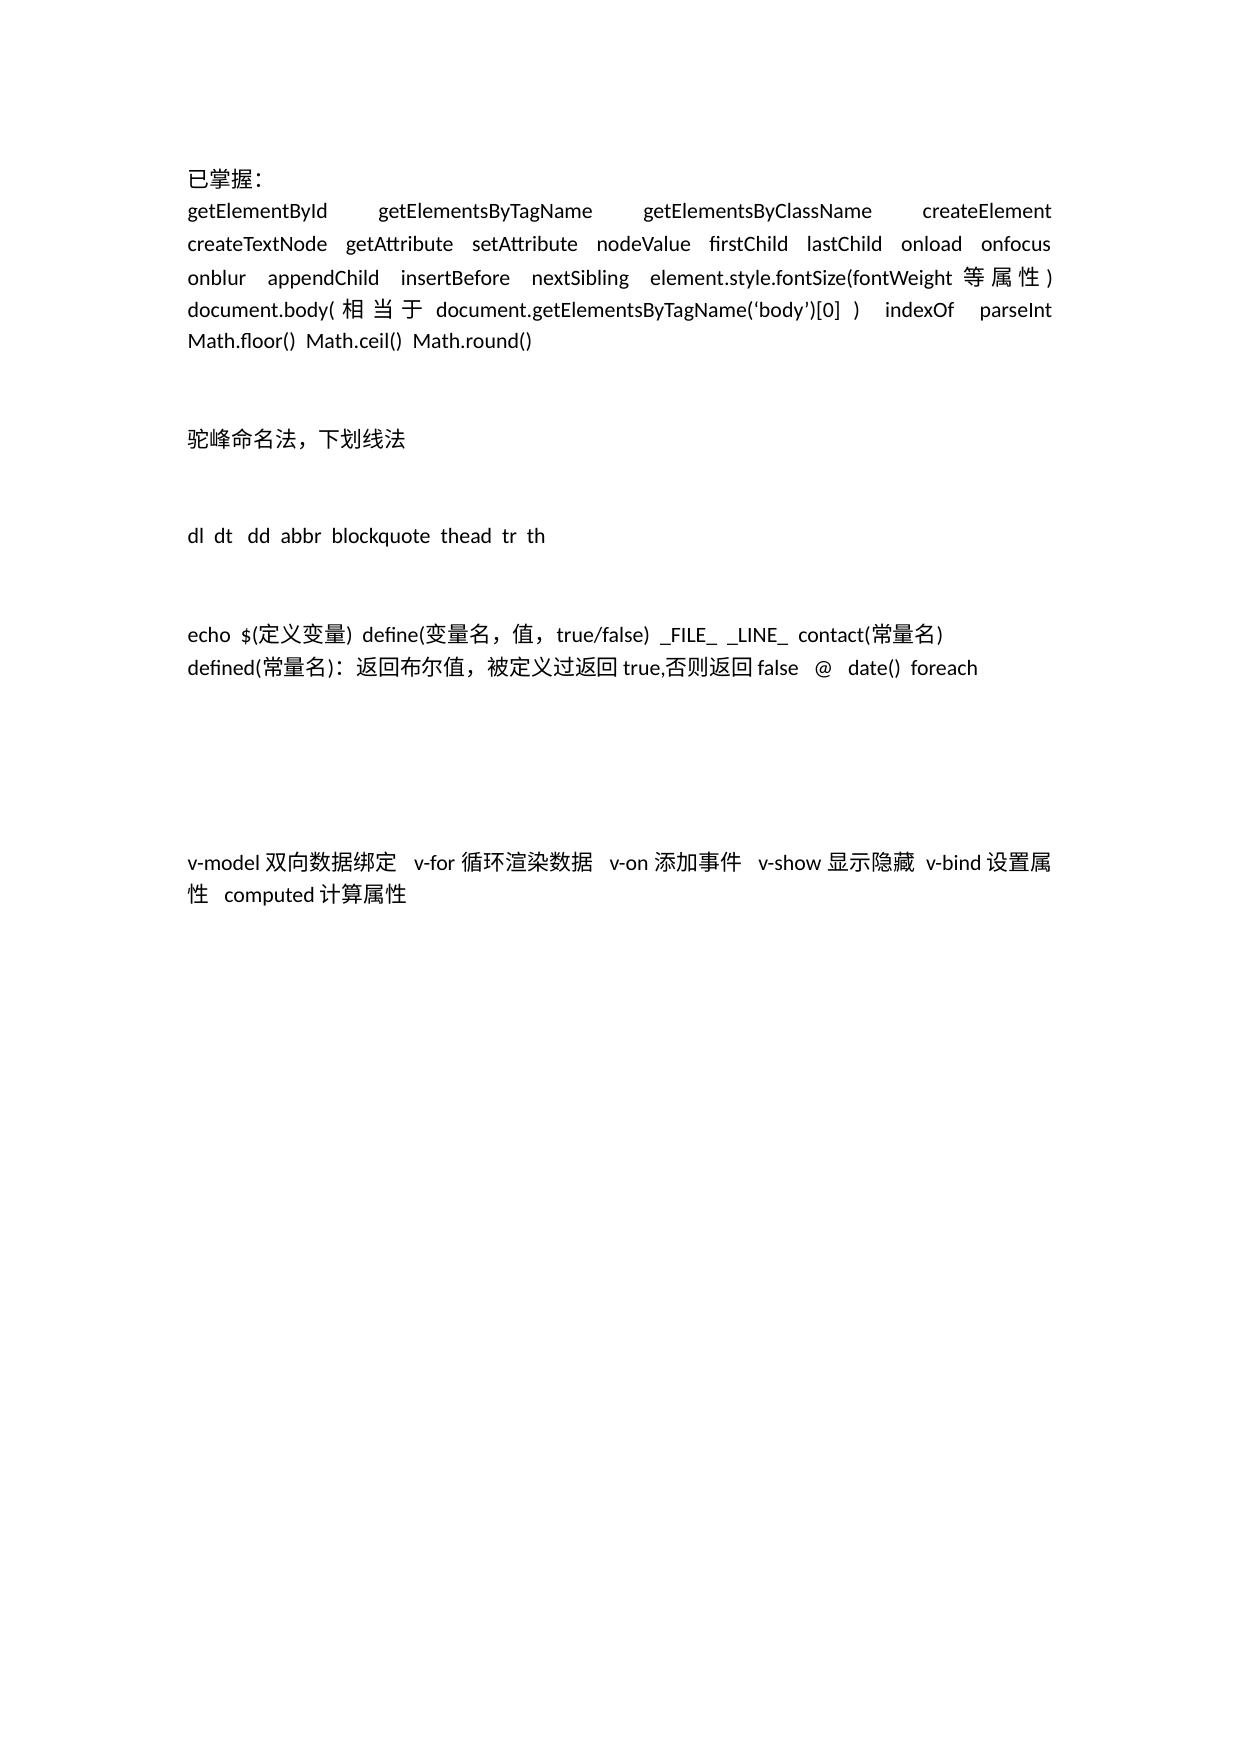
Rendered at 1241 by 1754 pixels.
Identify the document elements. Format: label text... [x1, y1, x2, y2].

text echo $(定义变量) define(变量名，值，true/false) _FILE_ _LINE_ contact(常量名) [187, 617, 1053, 649]
text defined(常量名)：返回布尔值，被定义过返回true,否则返回false @ date() foreach [187, 649, 1053, 682]
text 已掌握： [187, 162, 1053, 194]
text dl dt dd abbr blockquote thead tr th [187, 519, 1053, 552]
text 驼峰命名法，下划线法 [187, 422, 1053, 454]
text v-model 双向数据绑定 v-for 循环渲染数据 v-on 添加事件 v-show 显示隐藏 v-bind设置属性 computed 计算属性 [187, 844, 1053, 909]
text getElementById getElementsByTagName getElementsByClassName createElement createTextNode getAttribute setAttribute nodeValue firstChild lastChild onload onfocus onblur appendChild insertBefore nextSibling element.style.fontSize(fontWeight等属性) document.body(相当于document.getElementsByTagName(‘body’)[0] ) indexOf parseInt Math.floor() Math.ceil() Math.round() [187, 194, 1053, 357]
